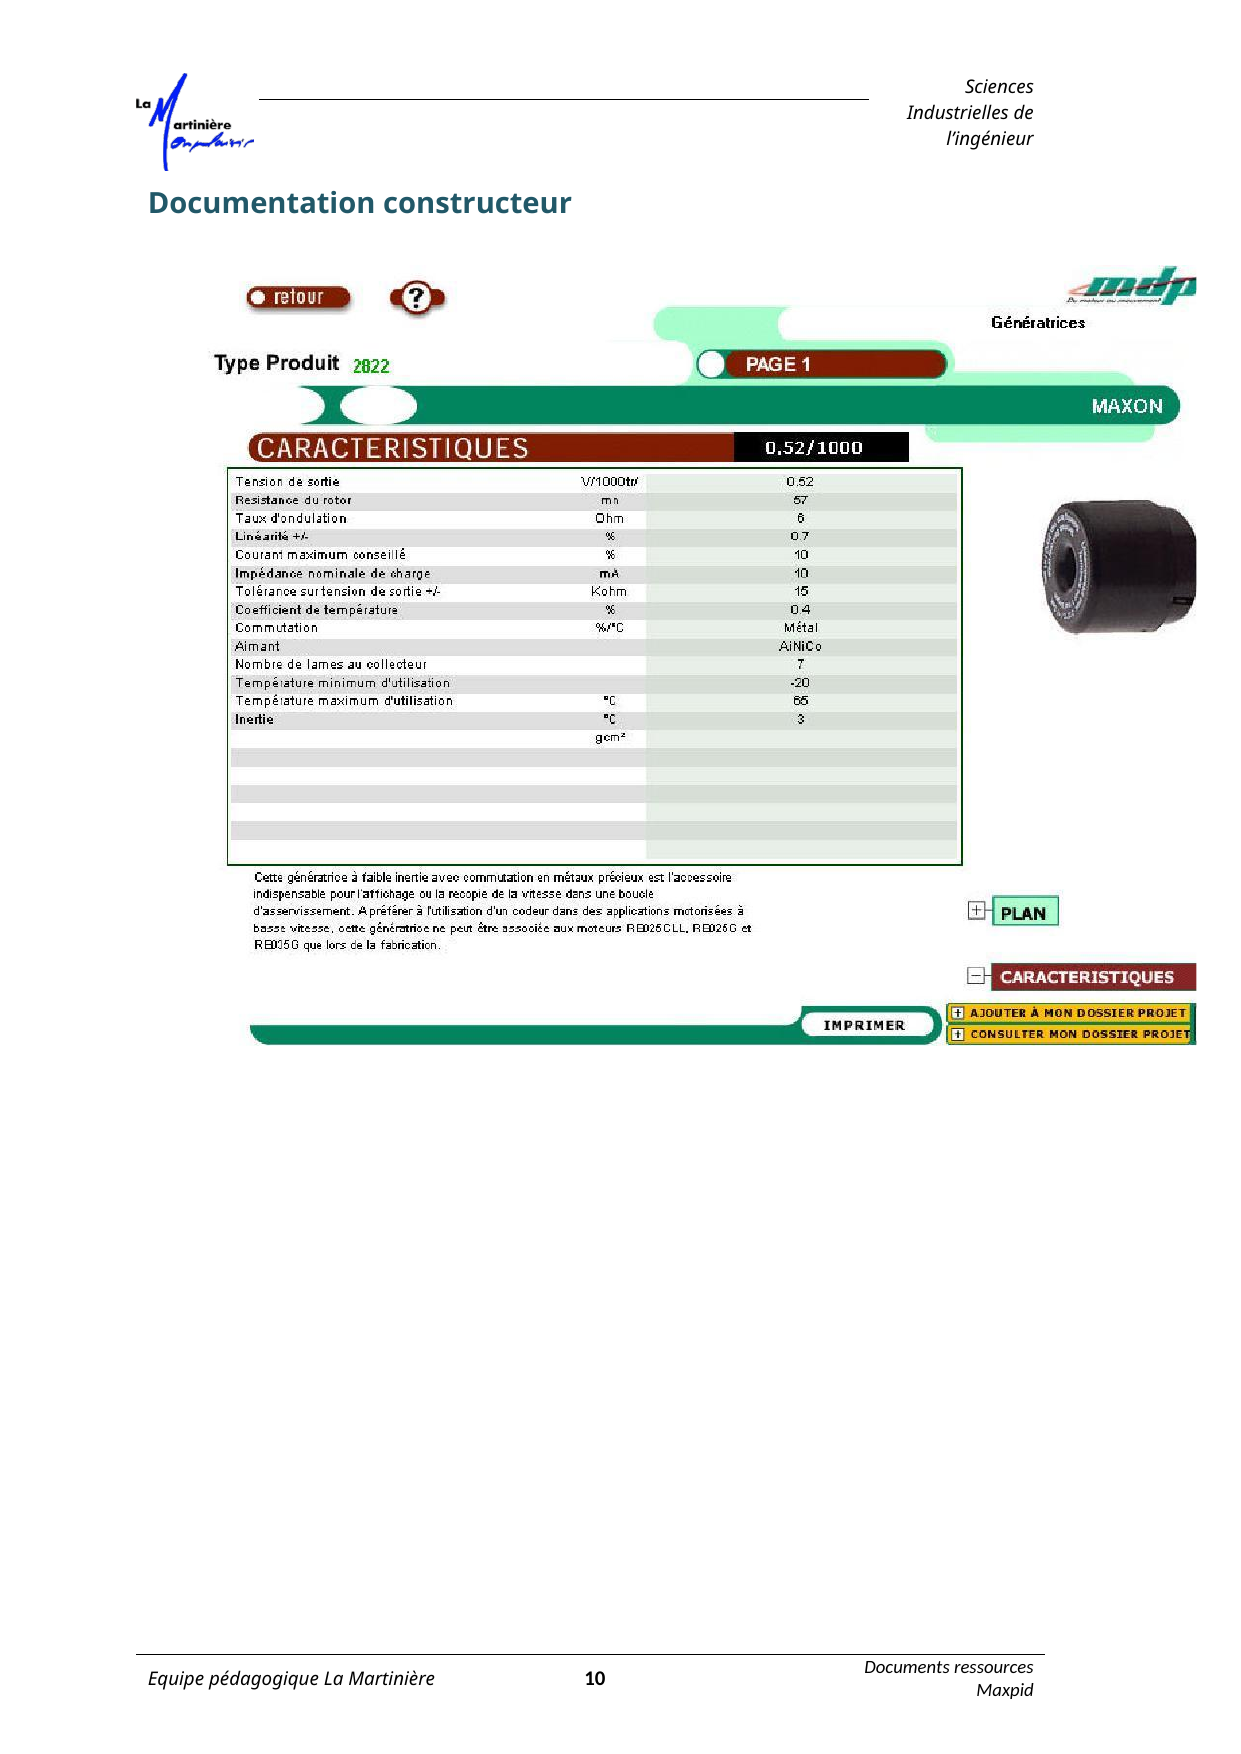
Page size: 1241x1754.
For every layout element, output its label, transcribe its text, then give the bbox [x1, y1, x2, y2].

subtitle Documentation constructeur [148, 182, 1093, 222]
picture [136, 73, 254, 171]
picture [207, 265, 1197, 1046]
